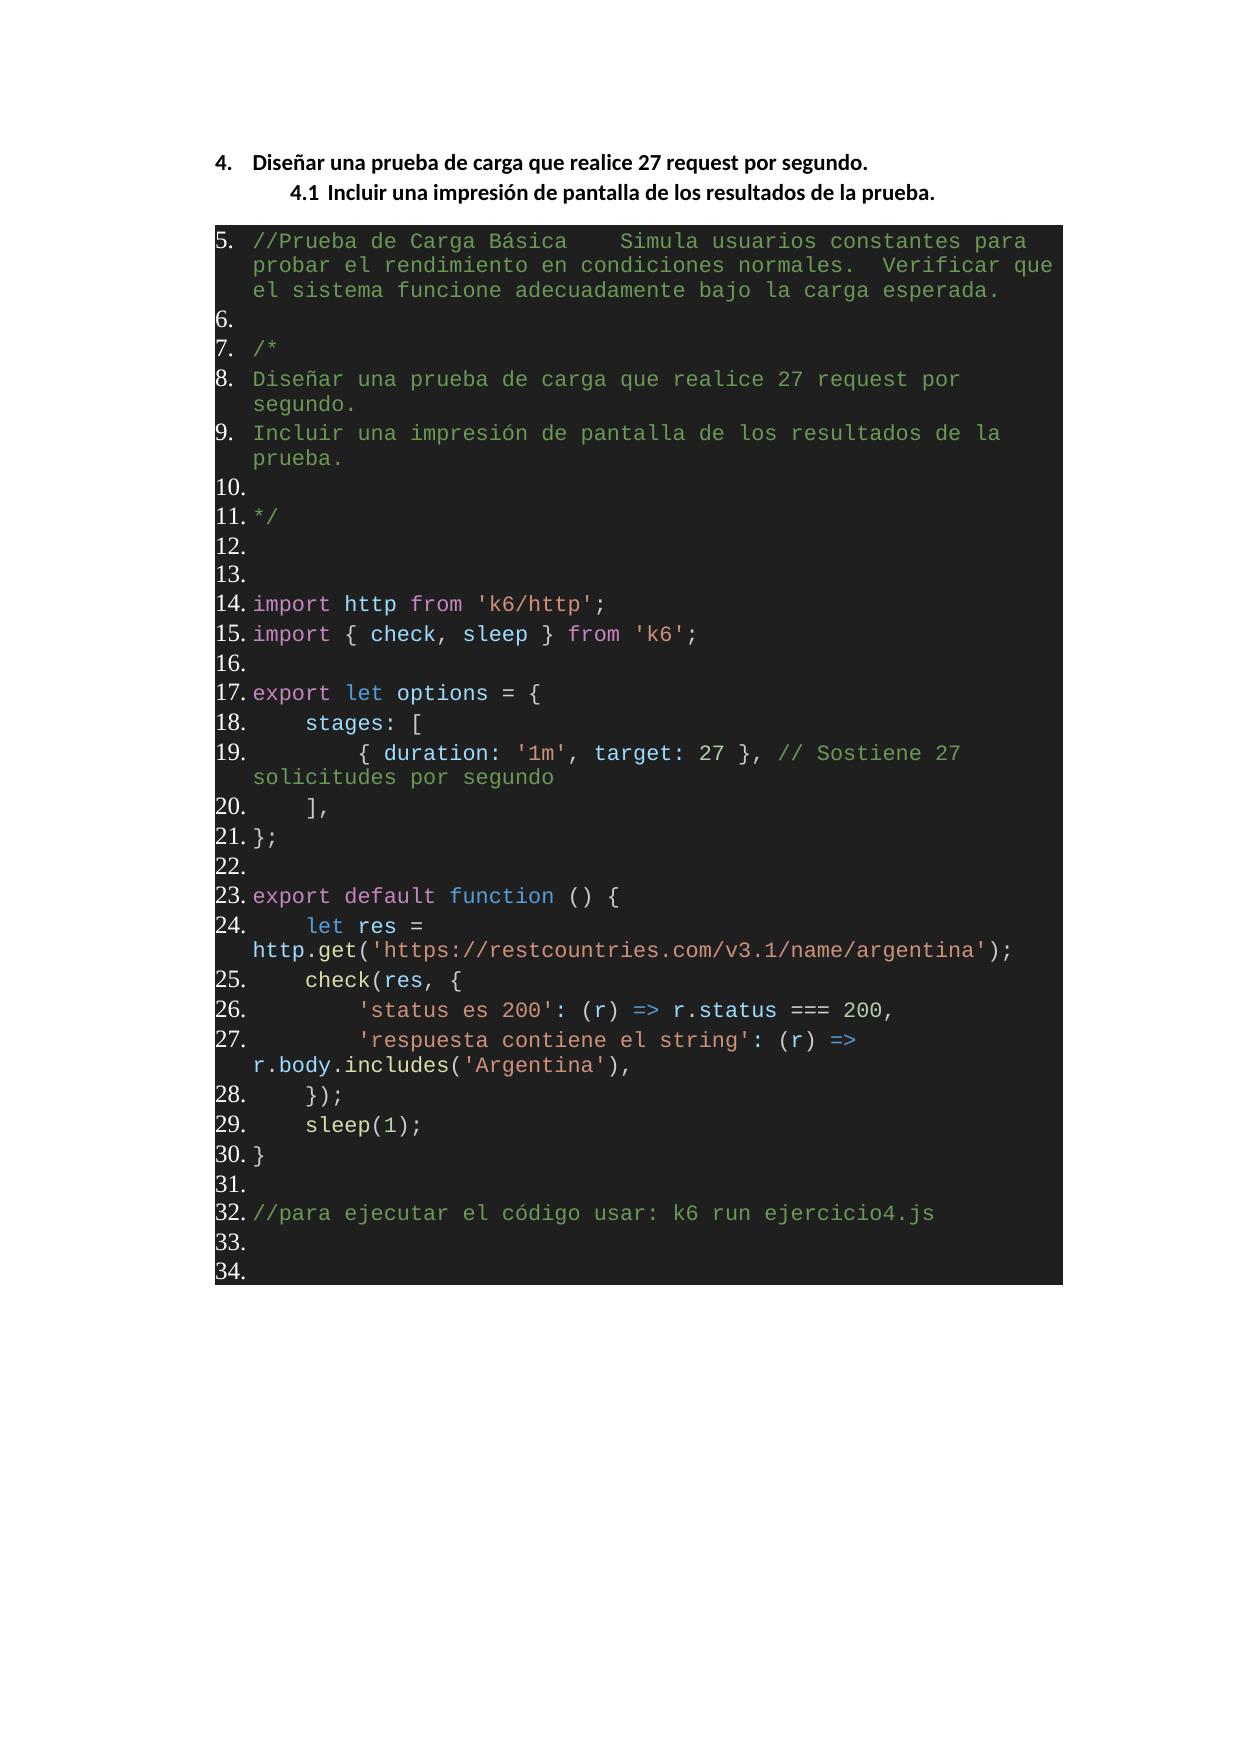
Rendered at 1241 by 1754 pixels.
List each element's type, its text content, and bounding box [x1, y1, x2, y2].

list */ [215, 501, 1063, 531]
list 'respuesta contiene el string': (r) => r.body.includes('Argentina'), [215, 1024, 1063, 1079]
list /* [215, 333, 1063, 363]
list 'status es 200': (r) => r.status === 200, [215, 994, 1063, 1024]
list }; [215, 821, 1063, 851]
list let res = http.get('https://restcountries.com/v3.1/name/argentina'); [215, 910, 1063, 964]
list Diseñar una prueba de carga que realice 27 request por segundo. [215, 363, 1063, 417]
list ], [215, 791, 1063, 821]
list //para ejecutar el código usar: k6 run ejercicio4.js [215, 1197, 1063, 1227]
list { duration: '1m', target: 27 }, // Sostiene 27 solicitudes por segundo [215, 737, 1063, 791]
list } [215, 1139, 1063, 1169]
list import http from 'k6/http'; [215, 588, 1063, 618]
list Diseñar una prueba de carga que realice 27 request por segundo. [215, 148, 1063, 176]
list sleep(1); [215, 1109, 1063, 1139]
list Incluir una impresión de pantalla de los resultados de la prueba. [290, 178, 1063, 206]
list export let options = { [215, 677, 1063, 707]
list check(res, { [215, 964, 1063, 994]
list stages: [ [215, 707, 1063, 737]
list //Prueba de Carga Básica Simula usuarios constantes para probar el rendimiento en condiciones normales. Verificar que el sistema funcione adecuadamente bajo la carga esperada. [215, 225, 1063, 304]
list export default function () { [215, 880, 1063, 910]
list import { check, sleep } from 'k6'; [215, 618, 1063, 648]
list }); [215, 1079, 1063, 1109]
list Incluir una impresión de pantalla de los resultados de la prueba. [215, 417, 1063, 472]
